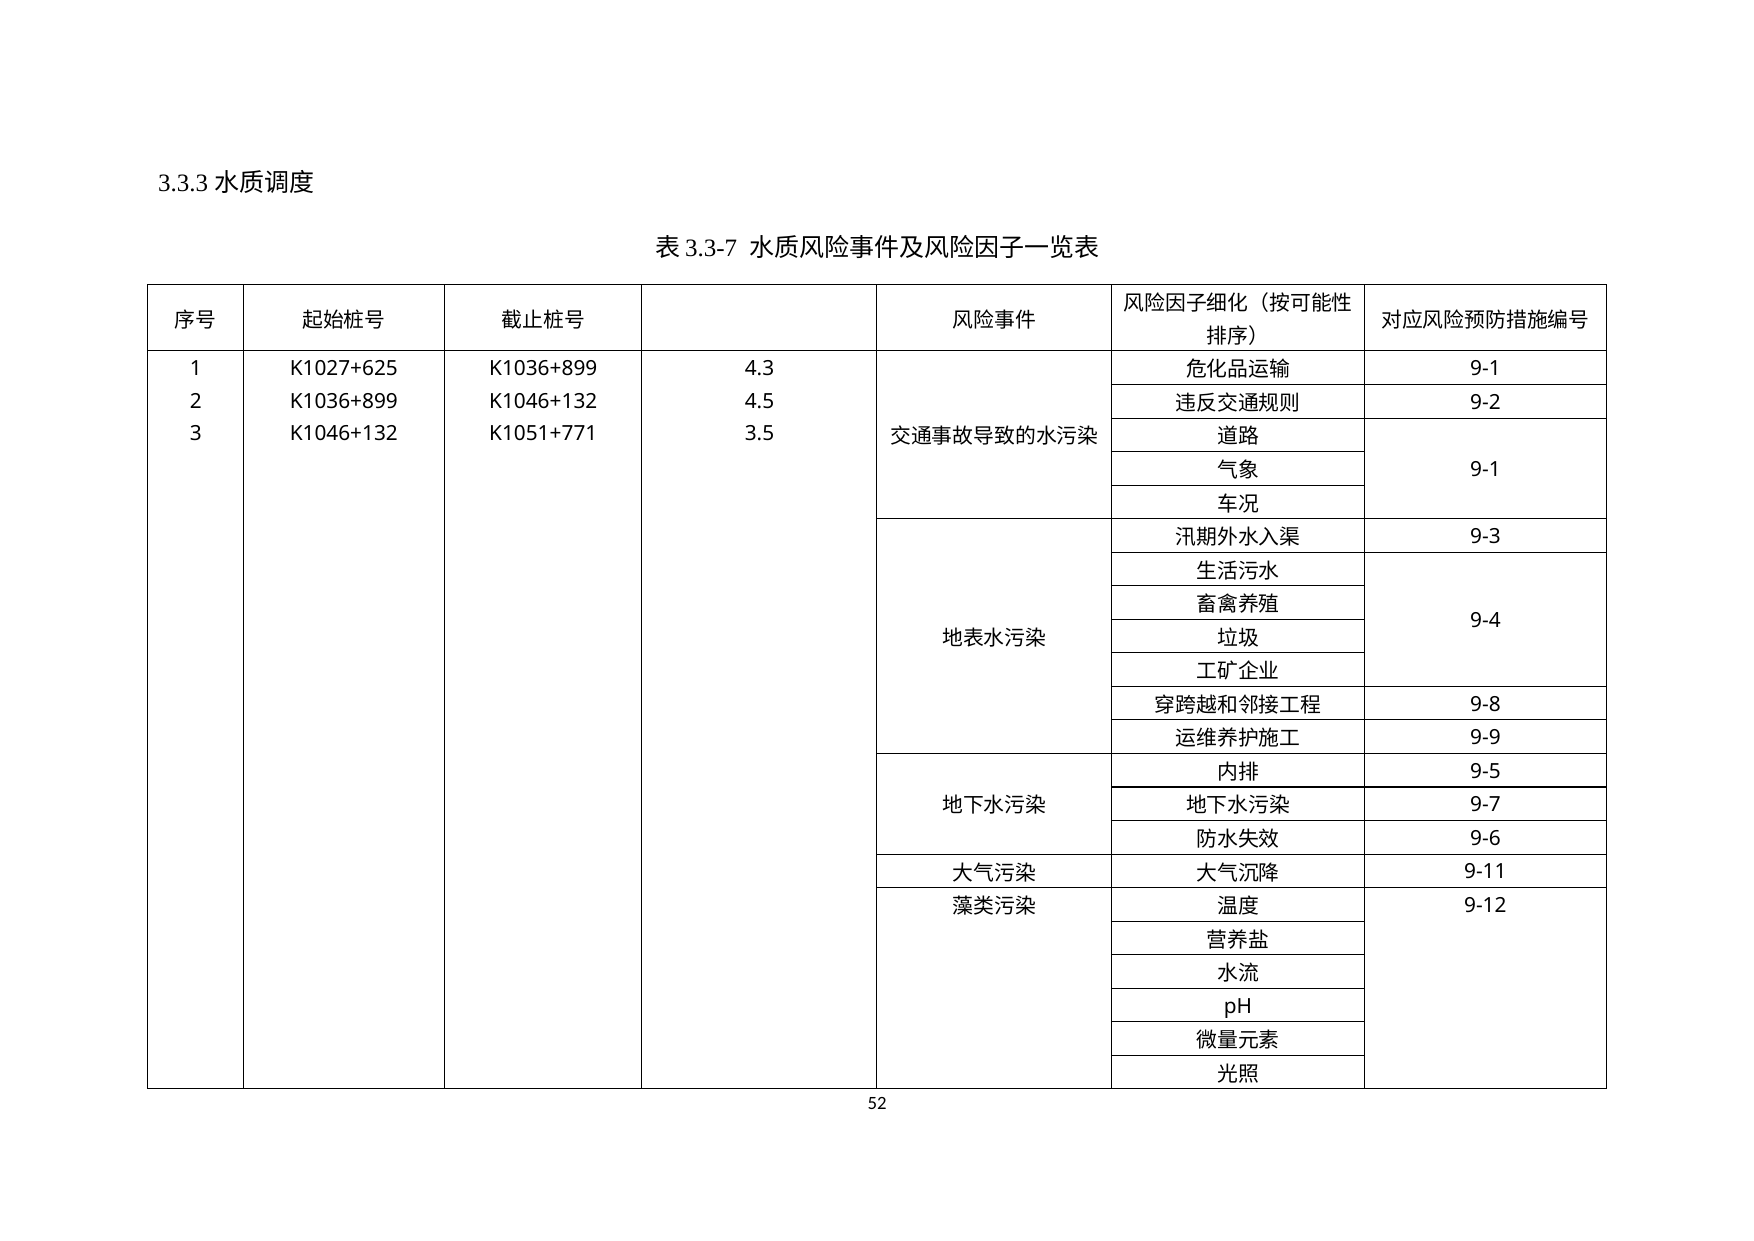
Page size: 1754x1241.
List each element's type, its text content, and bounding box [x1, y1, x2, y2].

table_cell 4.3 4.5 3.5 [642, 351, 876, 1088]
table_header 对应风险预防措施编号 [1365, 285, 1606, 350]
table_cell 光照 [1112, 1056, 1364, 1088]
table_cell 9-4 [1365, 553, 1606, 686]
table_header [642, 285, 876, 350]
table_header 起始桩号 [244, 285, 444, 350]
table_cell 9-11 [1365, 855, 1606, 887]
table_cell 1 2 3 [148, 351, 243, 1088]
table_cell 9-9 [1365, 720, 1606, 753]
table_header 风险事件 [877, 285, 1111, 350]
table_cell 违反交通规则 [1112, 385, 1364, 417]
table_cell 穿跨越和邻接工程 [1112, 687, 1364, 719]
table_cell 大气沉降 [1112, 855, 1364, 887]
table_cell 9-12 [1365, 888, 1606, 1088]
table_cell 9-7 [1365, 788, 1606, 820]
table_cell 生活污水 [1112, 553, 1364, 585]
table_cell 工矿企业 [1112, 653, 1364, 686]
table_cell 防水失效 [1112, 821, 1364, 853]
table_cell 地下水污染 [877, 754, 1111, 853]
table_header 序号 [148, 285, 243, 350]
table_cell 温度 [1112, 888, 1364, 921]
table_cell 大气污染 [877, 855, 1111, 887]
table_cell 藻类污染 [877, 888, 1111, 1088]
table_cell 9-1 [1365, 351, 1606, 384]
table_cell 车况 [1112, 486, 1364, 518]
table_cell 9-6 [1365, 821, 1606, 853]
table_cell pH [1112, 989, 1364, 1021]
table_cell 9-2 [1365, 385, 1606, 417]
text 表3.3-7 水质风险事件及风险因子一览表 [148, 213, 1606, 278]
table_cell 9-8 [1365, 687, 1606, 719]
table_cell 汛期外水入渠 [1112, 519, 1364, 552]
table_cell 道路 [1112, 419, 1364, 451]
table_cell 9-5 [1365, 754, 1606, 786]
table_cell 垃圾 [1112, 620, 1364, 652]
table_cell 危化品运输 [1112, 351, 1364, 384]
table_header 风险因子细化（按可能性排序） [1112, 285, 1364, 350]
table_cell 气象 [1112, 452, 1364, 484]
table_cell 微量元素 [1112, 1022, 1364, 1055]
table_cell 9-1 [1365, 419, 1606, 518]
table_cell 9-3 [1365, 519, 1606, 552]
table_header 截止桩号 [445, 285, 641, 350]
table_cell 地表水污染 [877, 519, 1111, 753]
table_cell 内排 [1112, 754, 1364, 786]
table_cell 水流 [1112, 955, 1364, 988]
table_cell 交通事故导致的水污染 [877, 351, 1111, 518]
table_cell K1027+625 K1036+899 K1046+132 [244, 351, 444, 1088]
table_cell 营养盐 [1112, 922, 1364, 954]
table_cell 地下水污染 [1112, 788, 1364, 820]
table_cell K1036+899 K1046+132 K1051+771 [445, 351, 641, 1088]
table_cell 畜禽养殖 [1112, 586, 1364, 619]
text 3.3.3 水质调度 [148, 148, 1606, 213]
table_cell 运维养护施工 [1112, 720, 1364, 753]
